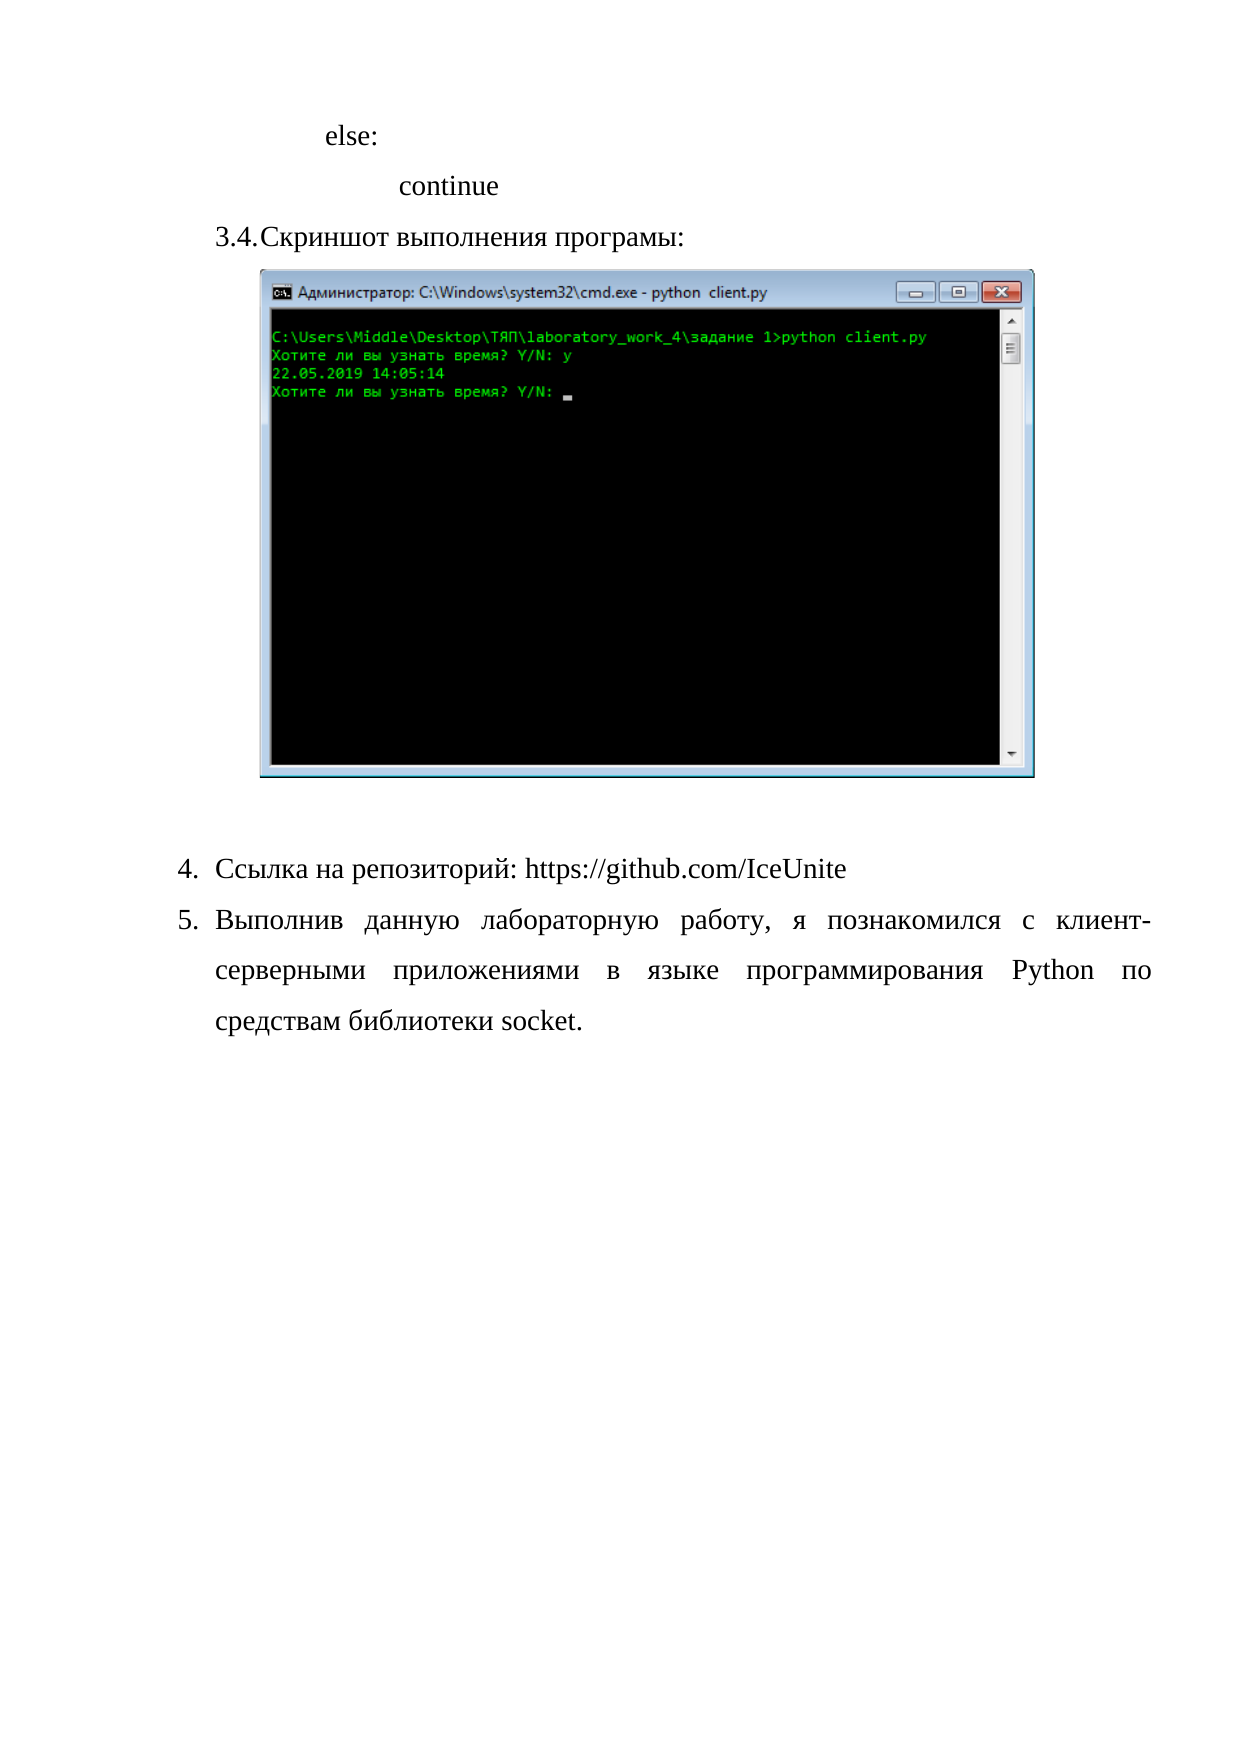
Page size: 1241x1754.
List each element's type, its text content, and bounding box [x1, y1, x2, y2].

list Выполнив данную лабораторную работу, я познакомился с клиент-серверными приложениями в языке программирования Python по средствам библиотеки socket. [177, 902, 1152, 1036]
list Скриншот выполнения програмы: [215, 219, 1152, 252]
text continue [260, 168, 1152, 202]
picture [259, 269, 1035, 778]
list Ссылка на репозиторий: https://github.com/IceUnite [177, 852, 1152, 885]
text else: [260, 118, 1152, 152]
